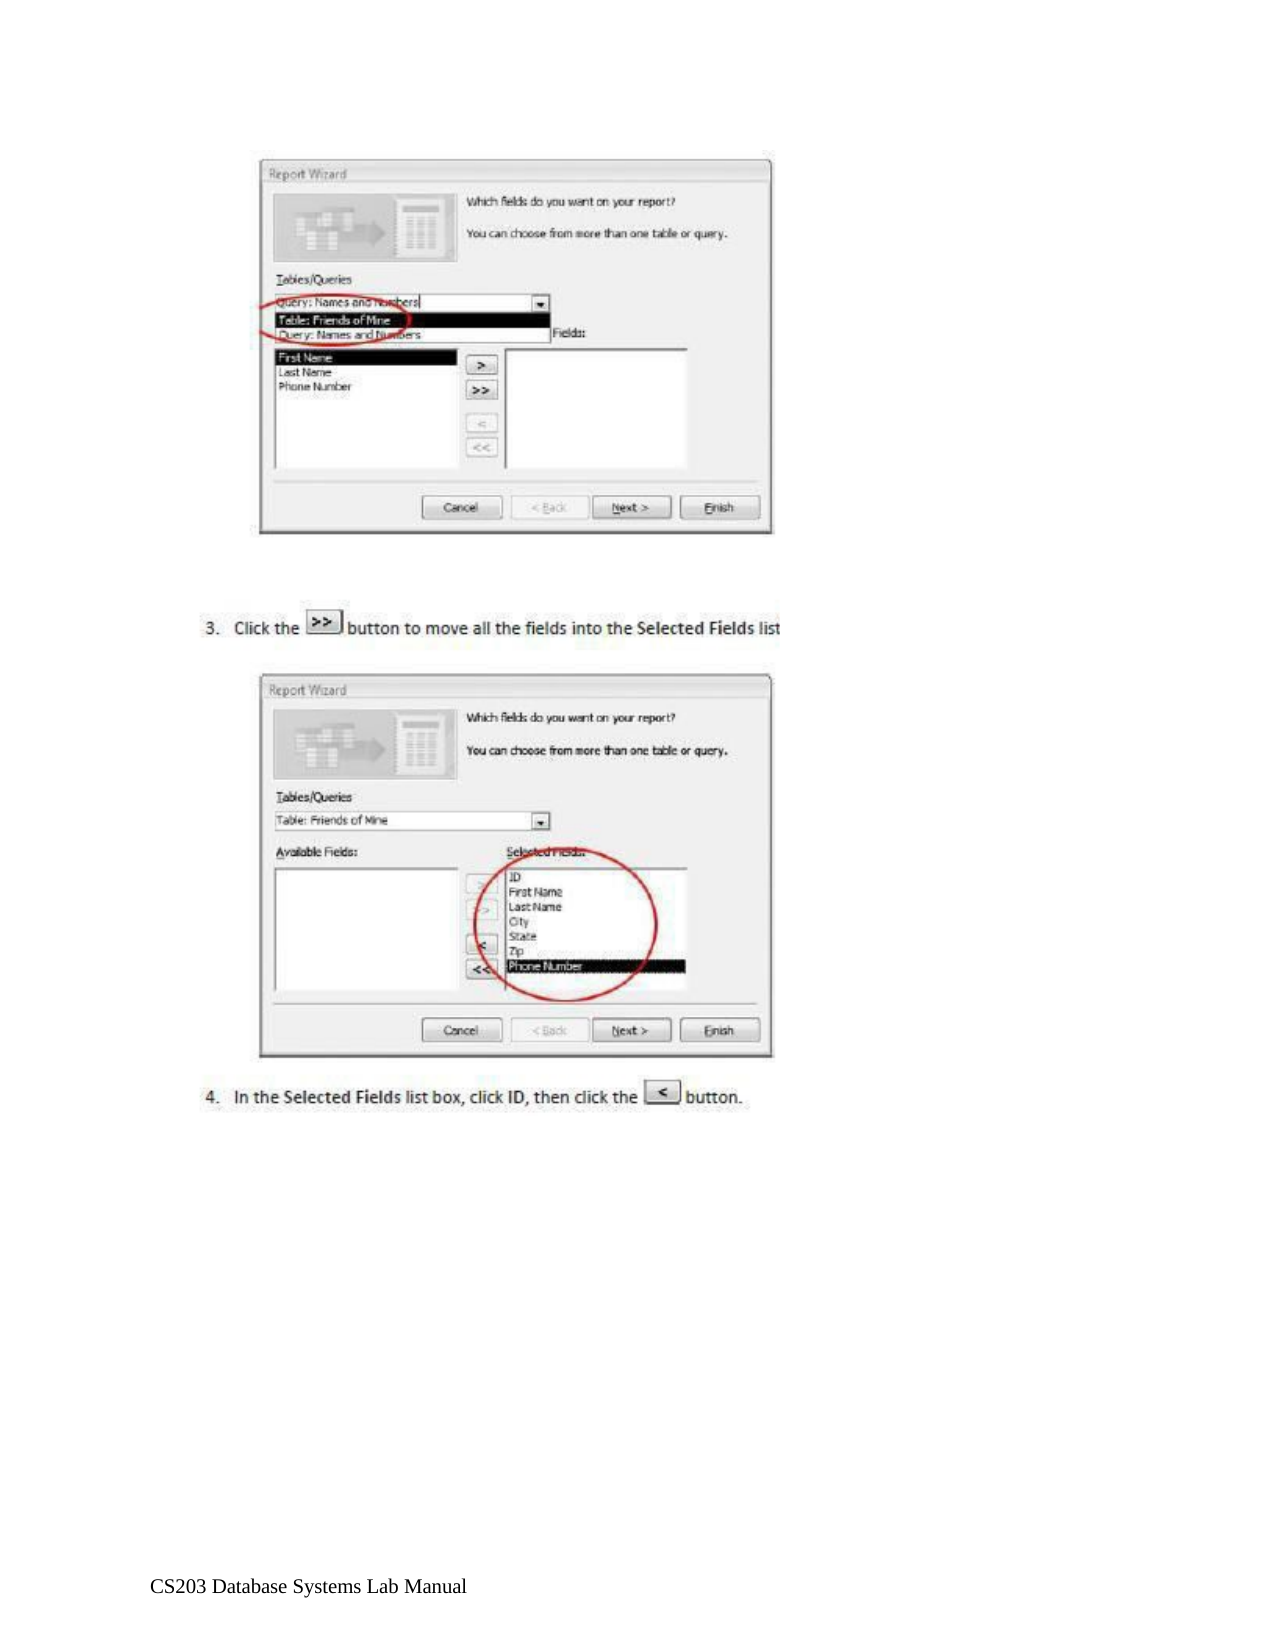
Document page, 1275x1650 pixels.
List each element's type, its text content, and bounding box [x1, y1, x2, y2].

text CS203 Database Systems Lab Manual [150, 1574, 1096, 1598]
picture [150, 150, 780, 1116]
